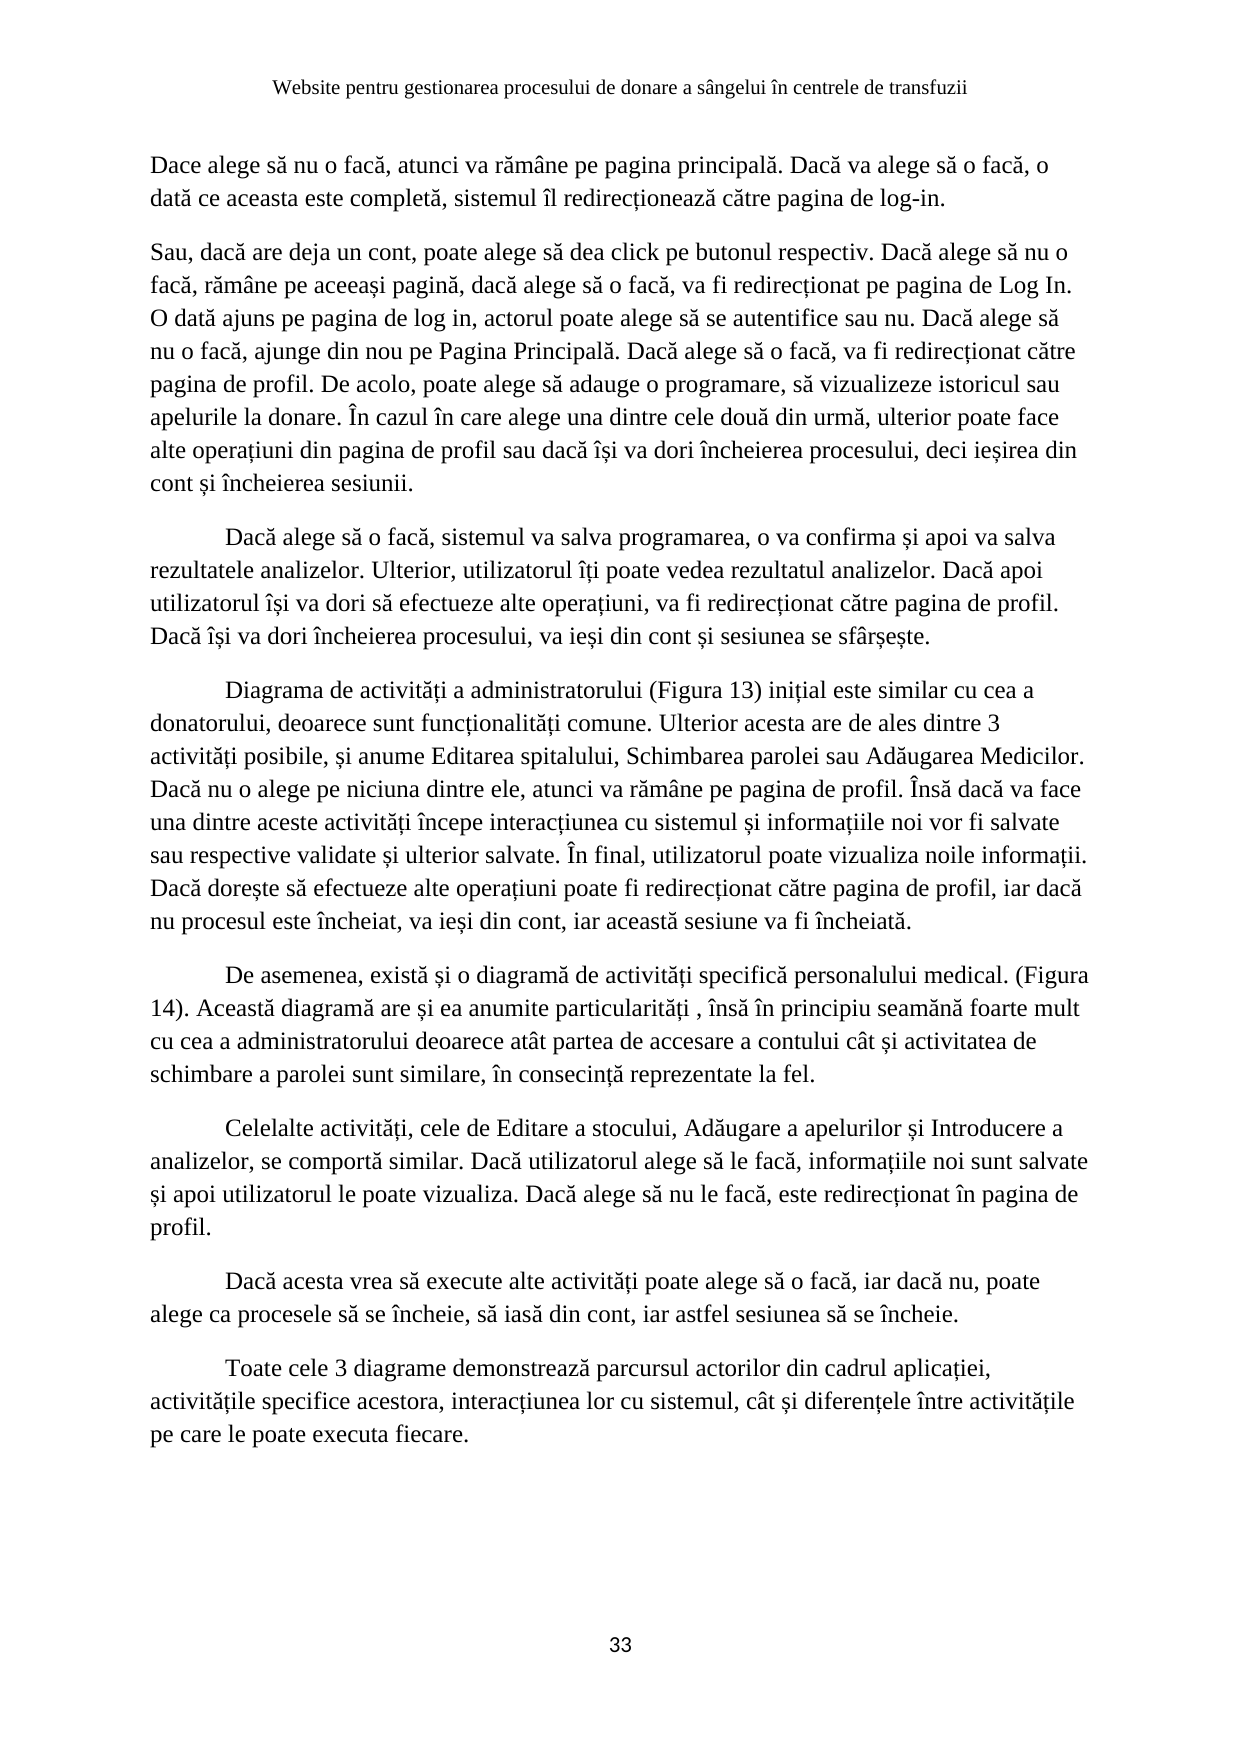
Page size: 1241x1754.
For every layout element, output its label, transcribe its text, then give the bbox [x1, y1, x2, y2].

text Dacă acesta vrea să execute alte activități poate alege să o facă, iar dacă nu, poate alege ca procesele să se încheie, să iasă din cont, iar astfel sesiunea să se încheie. [150, 1266, 1090, 1328]
text Toate cele 3 diagrame demonstrează parcursul actorilor din cadrul aplicației, activitățile specifice acestora, interacțiunea lor cu sistemul, cât și diferențele între activitățile pe care le poate executa fiecare. [150, 1353, 1090, 1448]
text Dacă alege să o facă, sistemul va salva programarea, o va confirma și apoi va salva rezultatele analizelor. Ulterior, utilizatorul îți poate vedea rezultatul analizelor. Dacă apoi utilizatorul își va dori să efectueze alte operațiuni, va fi redirecționat către pagina de profil. Dacă își va dori încheierea procesului, va ieși din cont și sesiunea se sfârșește. [150, 522, 1090, 650]
text Diagrama de activități a administratorului (Figura 13) inițial este similar cu cea a donatorului, deoarece sunt funcționalități comune. Ulterior acesta are de ales dintre 3 activități posibile, și anume Editarea spitalului, Schimbarea parolei sau Adăugarea Medicilor. Dacă nu o alege pe niciuna dintre ele, atunci va rămâne pe pagina de profil. Însă dacă va face una dintre aceste activități începe interacțiunea cu sistemul și informațiile noi vor fi salvate sau respective validate și ulterior salvate. În final, utilizatorul poate vizualiza noile informații. Dacă dorește să efectueze alte operațiuni poate fi redirecționat către pagina de profil, iar dacă nu procesul este încheiat, va ieși din cont, iar această sesiune va fi încheiată. [150, 675, 1090, 935]
text De asemenea, există și o diagramă de activități specifică personalului medical. (Figura 14). Această diagramă are și ea anumite particularități , însă în principiu seamănă foarte mult cu cea a administratorului deoarece atât partea de accesare a contului cât și activitatea de schimbare a parolei sunt similare, în consecință reprezentate la fel. [150, 960, 1090, 1088]
text Celelalte activități, cele de Editare a stocului, Adăugare a apelurilor și Introducere a analizelor, se comportă similar. Dacă utilizatorul alege să le facă, informațiile noi sunt salvate și apoi utilizatorul le poate vizualiza. Dacă alege să nu le facă, este redirecționat în pagina de profil. [150, 1113, 1090, 1241]
text Sau, dacă are deja un cont, poate alege să dea click pe butonul respectiv. Dacă alege să nu o facă, rămâne pe aceeași pagină, dacă alege să o facă, va fi redirecționat pe pagina de Log In. O dată ajuns pe pagina de log in, actorul poate alege să se autentifice sau nu. Dacă alege să nu o facă, ajunge din nou pe Pagina Principală. Dacă alege să o facă, va fi redirecționat către pagina de profil. De acolo, poate alege să adauge o programare, să vizualizeze istoricul sau apelurile la donare. În cazul în care alege una dintre cele două din urmă, ulterior poate face alte operațiuni din pagina de profil sau dacă își va dori încheierea procesului, deci ieșirea din cont și încheierea sesiunii. [150, 237, 1090, 497]
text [150, 150, 1090, 212]
